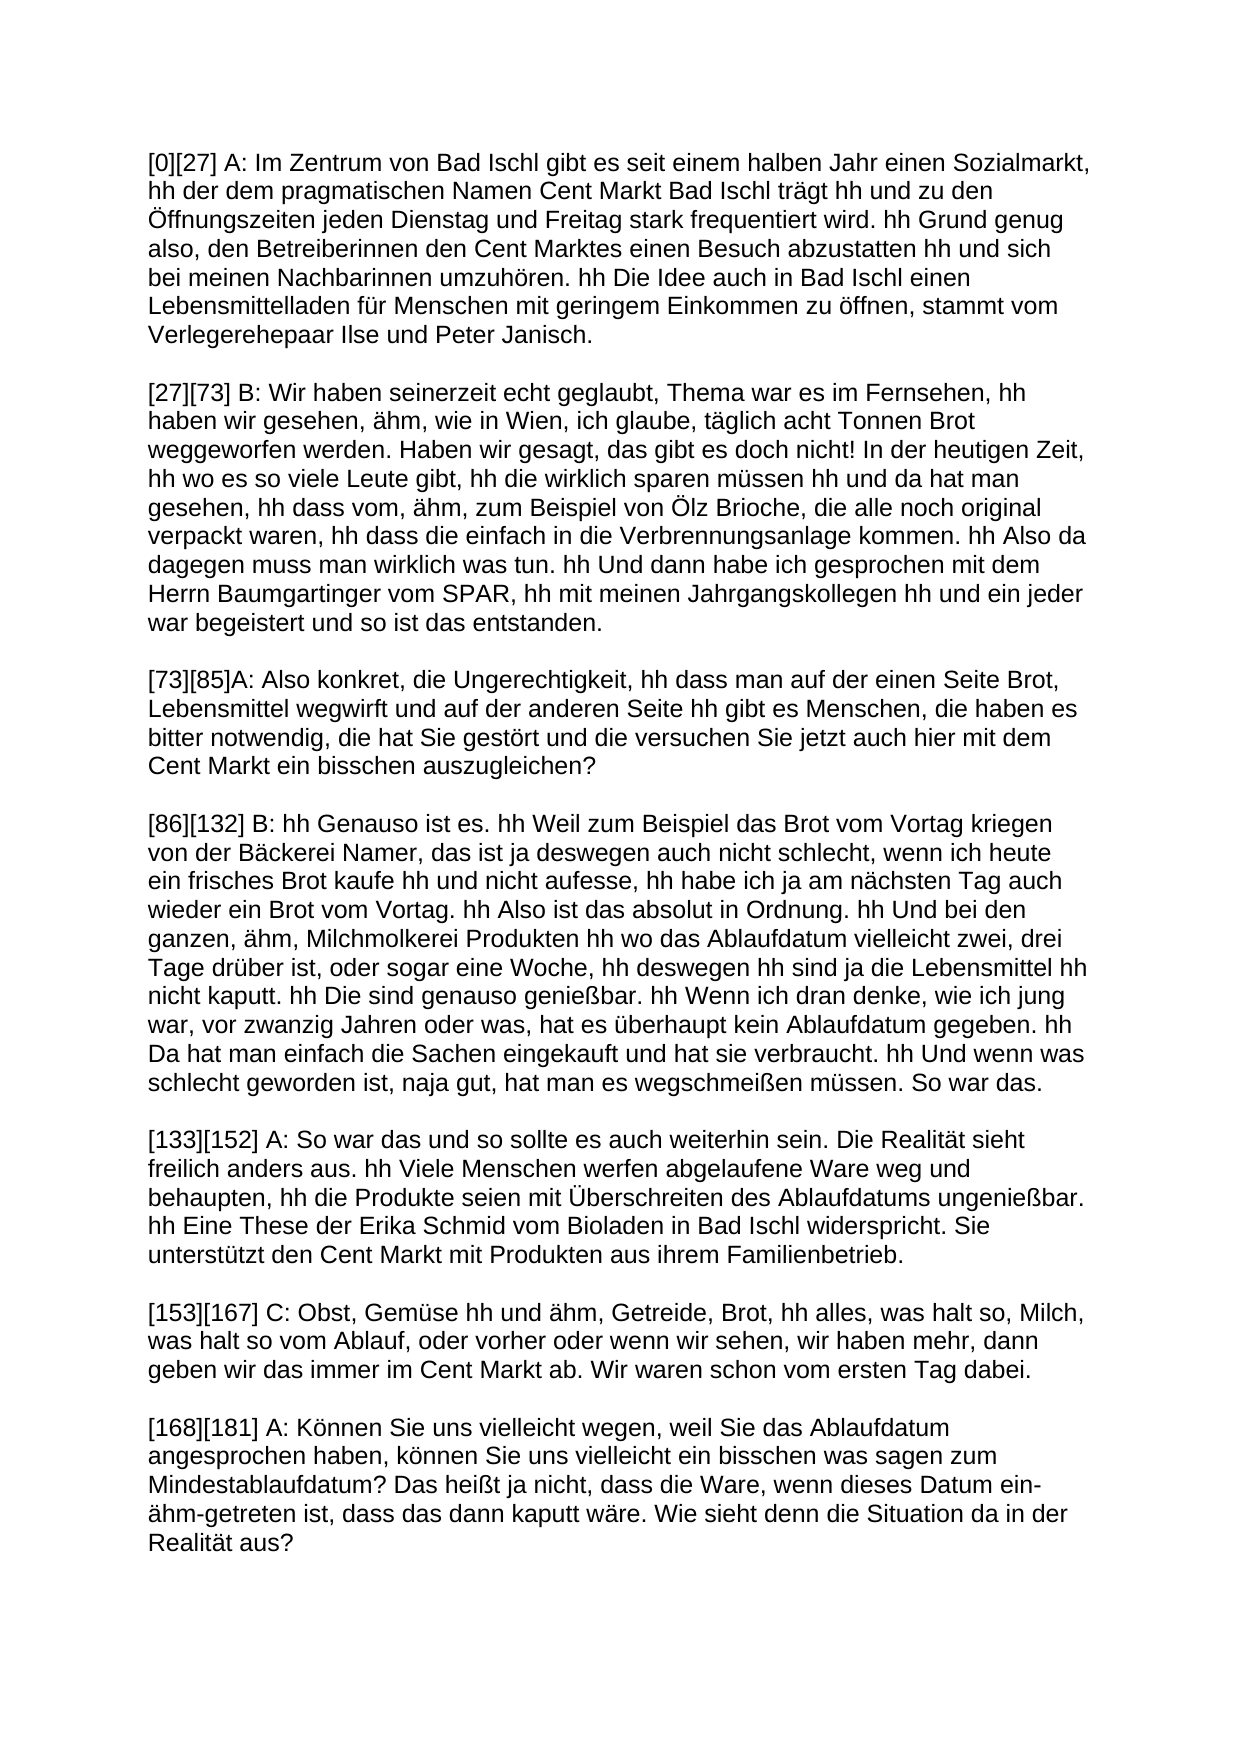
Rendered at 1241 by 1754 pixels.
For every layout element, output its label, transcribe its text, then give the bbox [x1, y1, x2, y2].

text [133][152] A: So war das und so sollte es auch weiterhin sein. Die Realität sieht freilich anders aus. hh Viele Menschen werfen abgelaufene Ware weg und behaupten, hh die Produkte seien mit Überschreiten des Ablaufdatums ungenießbar. hh Eine These der Erika Schmid vom Bioladen in Bad Ischl widerspricht. Sie unterstützt den Cent Markt mit Produkten aus ihrem Familienbetrieb. [148, 1125, 1093, 1269]
text [0][27] A: Im Zentrum von Bad Ischl gibt es seit einem halben Jahr einen Sozialmarkt, hh der dem pragmatischen Namen Cent Markt Bad Ischl trägt hh und zu den Öffnungszeiten jeden Dienstag und Freitag stark frequentiert wird. hh Grund genug also, den Betreiberinnen den Cent Marktes einen Besuch abzustatten hh und sich bei meinen Nachbarinnen umzuhören. hh Die Idee auch in Bad Ischl einen Lebensmittelladen für Menschen mit geringem Einkommen zu öffnen, stammt vom Verlegerehepaar Ilse und Peter Janisch. [148, 148, 1093, 349]
text [73][85]A: Also konkret, die Ungerechtigkeit, hh dass man auf der einen Seite Brot, Lebensmittel wegwirft und auf der anderen Seite hh gibt es Menschen, die haben es bitter notwendig, die hat Sie gestört und die versuchen Sie jetzt auch hier mit dem Cent Markt ein bisschen auszugleichen? [148, 665, 1093, 780]
text [168][181] A: Können Sie uns vielleicht wegen, weil Sie das Ablaufdatum angesprochen haben, können Sie uns vielleicht ein bisschen was sagen zum Mindestablaufdatum? Das heißt ja nicht, dass die Ware, wenn dieses Datum ein-ähm-getreten ist, dass das dann kaputt wäre. Wie sieht denn die Situation da in der Realität aus? [148, 1413, 1093, 1556]
text [153][167] C: Obst, Gemüse hh und ähm, Getreide, Brot, hh alles, was halt so, Milch, was halt so vom Ablauf, oder vorher oder wenn wir sehen, wir haben mehr, dann geben wir das immer im Cent Markt ab. Wir waren schon vom ersten Tag dabei. [148, 1298, 1093, 1384]
text [27][73] B: Wir haben seinerzeit echt geglaubt, Thema war es im Fernsehen, hh haben wir gesehen, ähm, wie in Wien, ich glaube, täglich acht Tonnen Brot weggeworfen werden. Haben wir gesagt, das gibt es doch nicht! In der heutigen Zeit, hh wo es so viele Leute gibt, hh die wirklich sparen müssen hh und da hat man gesehen, hh dass vom, ähm, zum Beispiel von Ölz Brioche, die alle noch original verpackt waren, hh dass die einfach in die Verbrennungsanlage kommen. hh Also da dagegen muss man wirklich was tun. hh Und dann habe ich gesprochen mit dem Herrn Baumgartinger vom SPAR, hh mit meinen Jahrgangskollegen hh und ein jeder war begeistert und so ist das entstanden. [148, 378, 1093, 636]
text [86][132] B: hh Genauso ist es. hh Weil zum Beispiel das Brot vom Vortag kriegen von der Bäckerei Namer, das ist ja deswegen auch nicht schlecht, wenn ich heute ein frisches Brot kaufe hh und nicht aufesse, hh habe ich ja am nächsten Tag auch wieder ein Brot vom Vortag. hh Also ist das absolut in Ordnung. hh Und bei den ganzen, ähm, Milchmolkerei Produkten hh wo das Ablaufdatum vielleicht zwei, drei Tage drüber ist, oder sogar eine Woche, hh deswegen hh sind ja die Lebensmittel hh nicht kaputt. hh Die sind genauso genießbar. hh Wenn ich dran denke, wie ich jung war, vor zwanzig Jahren oder was, hat es überhaupt kein Ablaufdatum gegeben. hh Da hat man einfach die Sachen eingekauft und hat sie verbraucht. hh Und wenn was schlecht geworden ist, naja gut, hat man es wegschmeißen müssen. So war das. [148, 809, 1093, 1096]
